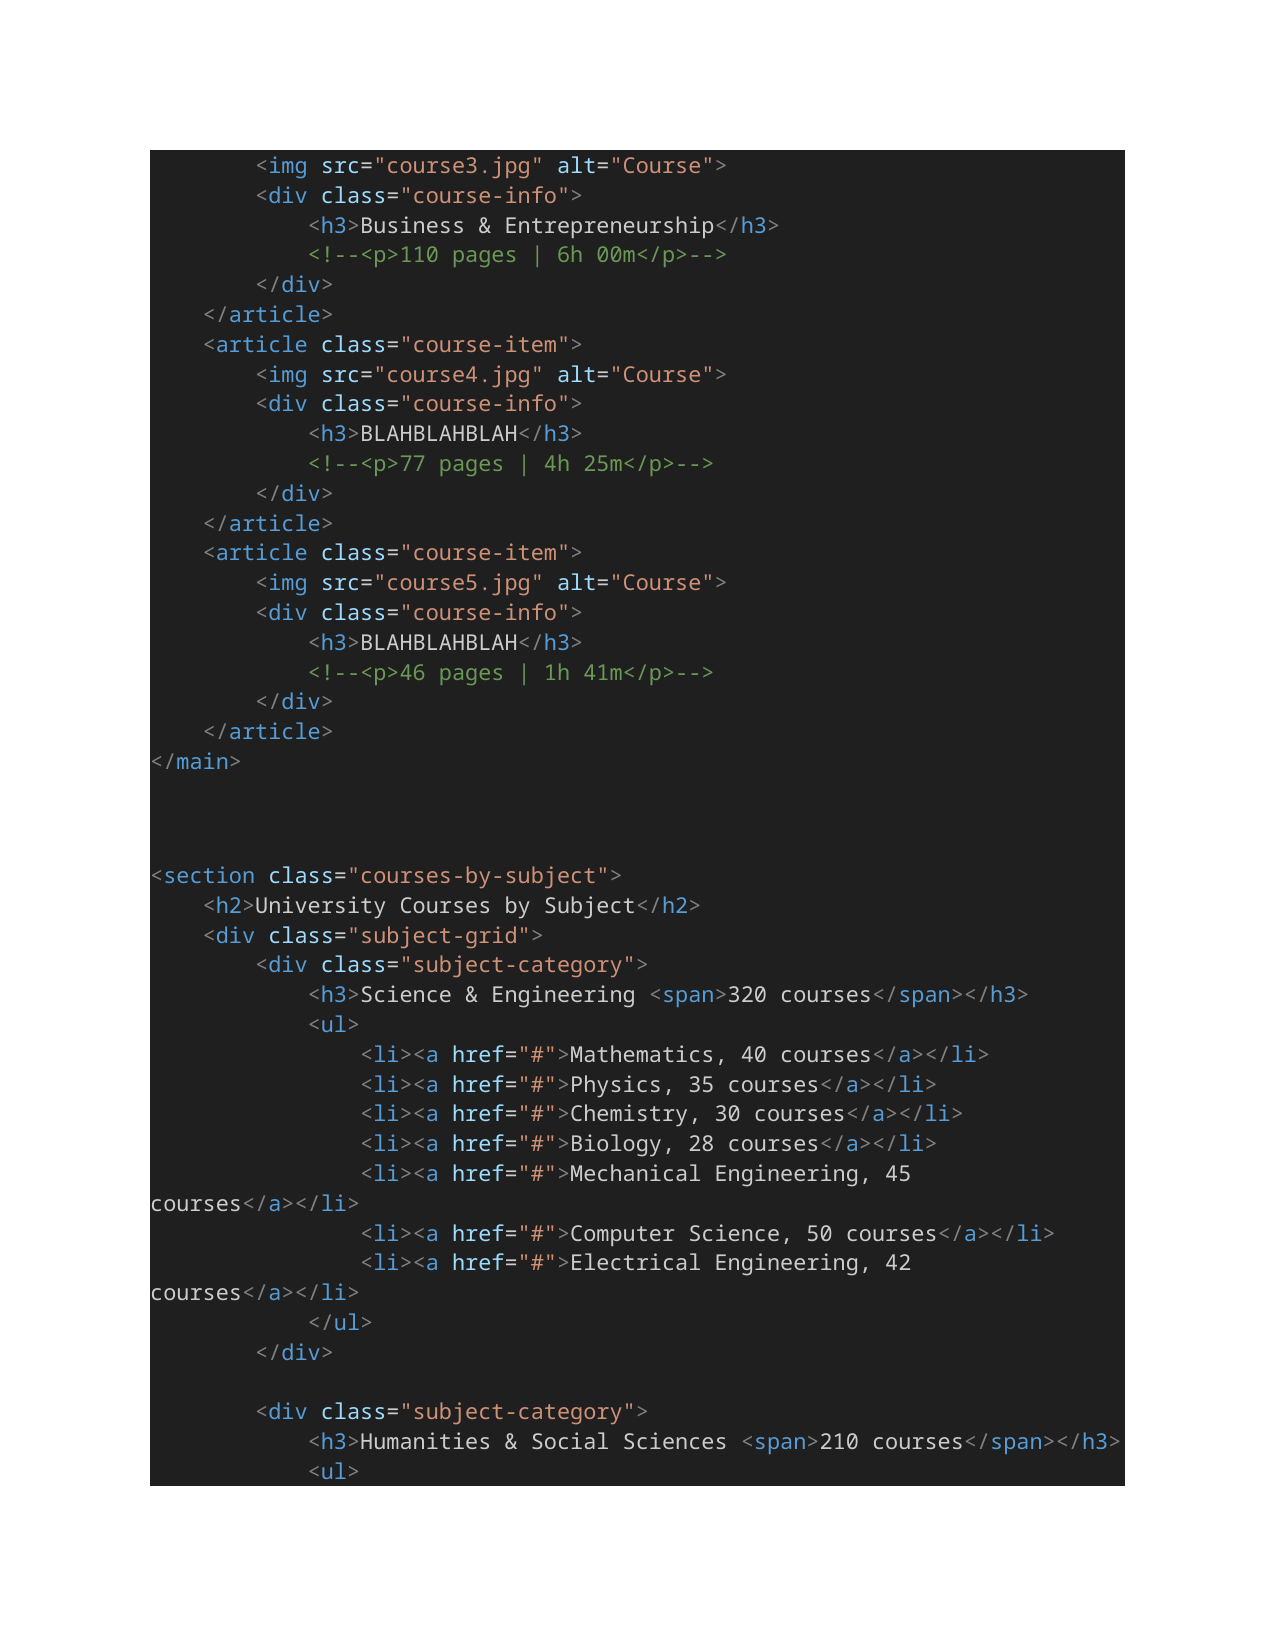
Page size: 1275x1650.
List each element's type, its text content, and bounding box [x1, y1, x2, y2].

text <h3>BLAHBLAHBLAH</h3> [150, 627, 1125, 656]
text <li><a href="#">Mechanical Engineering, 45 courses</a></li> [150, 1158, 1125, 1218]
text <h3>BLAHBLAHBLAH</h3> [150, 418, 1125, 448]
text <div class="course-info"> [150, 597, 1125, 627]
text <div class="subject-category"> [150, 949, 1125, 979]
text <img src="course4.jpg" alt="Course"> [150, 358, 1125, 388]
text <div class="course-info"> [150, 180, 1125, 209]
text <h2>University Courses by Subject</h2> [150, 890, 1125, 920]
text </article> [150, 716, 1125, 746]
text </article> [150, 299, 1125, 329]
text <li><a href="#">Chemistry, 30 courses</a></li> [150, 1098, 1125, 1128]
text <li><a href="#">Computer Science, 50 courses</a></li> [150, 1218, 1125, 1247]
text <!--<p>46 pages | 1h 41m</p>--> [150, 656, 1125, 686]
text <img src="course3.jpg" alt="Course"> [150, 150, 1125, 180]
text <div class="subject-grid"> [150, 920, 1125, 949]
text </main> [150, 746, 1125, 776]
text </div> [150, 686, 1125, 716]
text <section class="courses-by-subject"> [150, 860, 1125, 890]
text <li><a href="#">Physics, 35 courses</a></li> [150, 1069, 1125, 1098]
text </div> [150, 269, 1125, 299]
text <ul> [150, 1009, 1125, 1039]
text </article> [150, 507, 1125, 537]
text <!--<p>110 pages | 6h 00m</p>--> [150, 239, 1125, 269]
text <img src="course5.jpg" alt="Course"> [150, 567, 1125, 597]
text </ul> [150, 1307, 1125, 1337]
text <h3>Humanities & Social Sciences <span>210 courses</span></h3> [150, 1426, 1125, 1456]
text <li><a href="#">Electrical Engineering, 42 courses</a></li> [150, 1247, 1125, 1307]
text <!--<p>77 pages | 4h 25m</p>--> [150, 448, 1125, 478]
text <article class="course-item"> [150, 537, 1125, 567]
text <ul> [150, 1456, 1125, 1486]
text <div class="course-info"> [150, 388, 1125, 418]
text <div class="subject-category"> [150, 1396, 1125, 1426]
text <h3>Science & Engineering <span>320 courses</span></h3> [150, 979, 1125, 1009]
text <article class="course-item"> [150, 329, 1125, 358]
text </div> [150, 1337, 1125, 1367]
text </div> [150, 478, 1125, 507]
text <h3>Business & Entrepreneurship</h3> [150, 209, 1125, 239]
text <li><a href="#">Biology, 28 courses</a></li> [150, 1128, 1125, 1158]
text <li><a href="#">Mathematics, 40 courses</a></li> [150, 1039, 1125, 1069]
